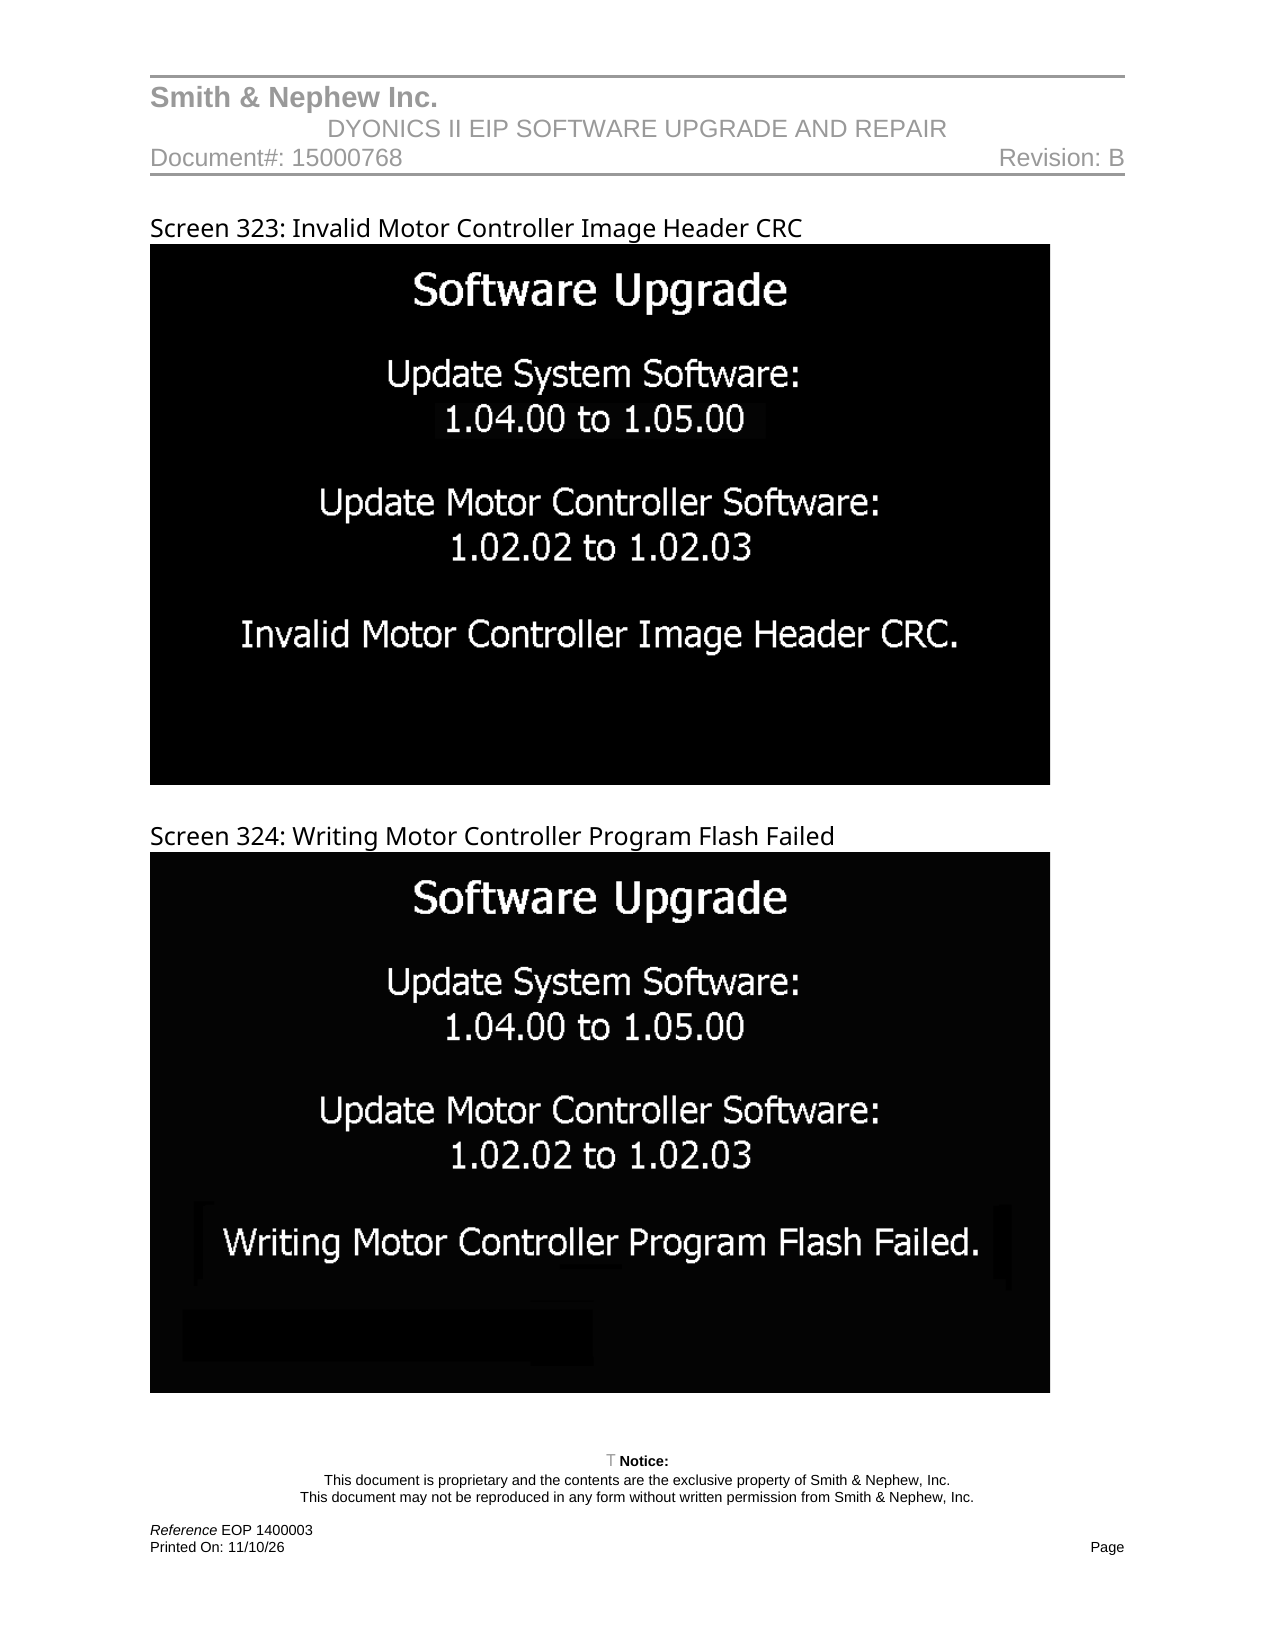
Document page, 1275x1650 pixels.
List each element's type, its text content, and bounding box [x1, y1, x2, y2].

picture [150, 244, 1050, 785]
text Screen 324: Writing Motor Controller Program Flash Failed [150, 819, 1125, 853]
text Screen 323: Invalid Motor Controller Image Header CRC [150, 211, 1125, 244]
picture [150, 852, 1050, 1393]
